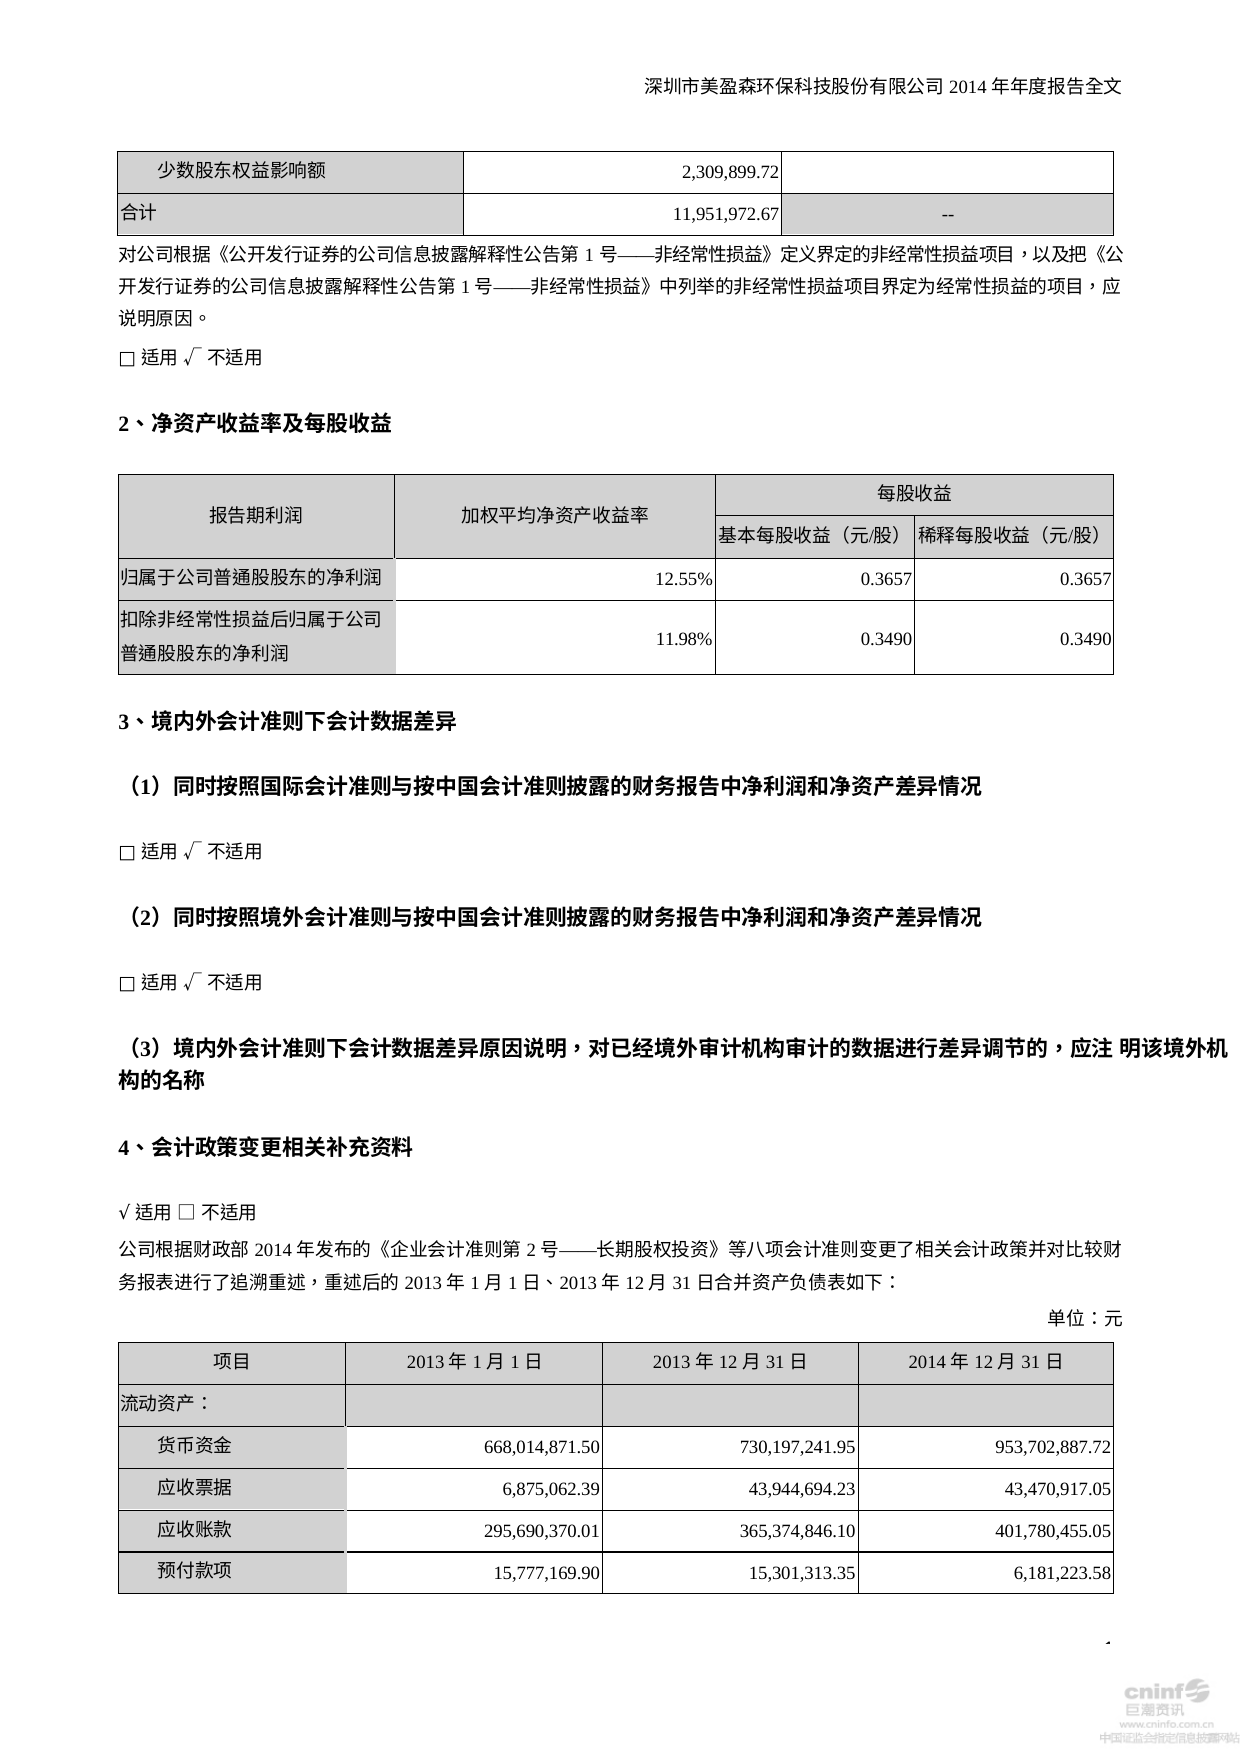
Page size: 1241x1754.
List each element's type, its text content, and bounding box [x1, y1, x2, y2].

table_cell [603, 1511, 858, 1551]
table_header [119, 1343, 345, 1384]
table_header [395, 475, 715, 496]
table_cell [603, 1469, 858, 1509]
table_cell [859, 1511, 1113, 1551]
text 单位：元 [102, 1305, 1122, 1331]
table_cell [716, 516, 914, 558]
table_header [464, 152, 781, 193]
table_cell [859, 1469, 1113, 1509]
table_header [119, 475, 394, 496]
text 公司根据财政部 2014 年发布的《企业会计准则第 2 号——长期股权投资》等八项会计准则变更了相关会计政策并对比较财 [118, 1237, 1240, 1262]
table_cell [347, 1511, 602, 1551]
subtitle （2）同时按照境外会计准则与按中国会计准则披露的财务报告中净利润和净资产差异情况 [118, 902, 1240, 931]
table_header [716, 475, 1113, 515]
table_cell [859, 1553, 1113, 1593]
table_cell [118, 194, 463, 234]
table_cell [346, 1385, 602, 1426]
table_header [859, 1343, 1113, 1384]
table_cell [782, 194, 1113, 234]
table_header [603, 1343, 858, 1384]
subtitle 4、会计政策变更相关补充资料 [118, 1132, 1240, 1162]
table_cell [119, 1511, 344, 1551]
text √ 适用 □ 不适用 [118, 1199, 1240, 1225]
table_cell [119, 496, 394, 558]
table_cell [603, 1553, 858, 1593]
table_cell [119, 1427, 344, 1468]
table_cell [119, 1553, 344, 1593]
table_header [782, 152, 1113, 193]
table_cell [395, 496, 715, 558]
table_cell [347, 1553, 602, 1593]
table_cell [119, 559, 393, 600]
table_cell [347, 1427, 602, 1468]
text 开发行证券的公司信息披露解释性公告第 1 号——非经常性损益》中列举的非经常性损益项目界定为经常性损益的项目，应 说明原因。 [118, 273, 1124, 331]
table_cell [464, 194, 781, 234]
subtitle （1）同时按照国际会计准则与按中国会计准则披露的财务报告中净利润和净资产差异情况 [118, 771, 1240, 800]
picture [1099, 1673, 1241, 1754]
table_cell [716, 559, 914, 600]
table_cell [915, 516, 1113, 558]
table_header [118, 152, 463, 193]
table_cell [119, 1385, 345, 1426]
subtitle （3）境内外会计准则下会计数据差异原因说明，对已经境外审计机构审计的数据进行差异调节的，应注 明该境外机构的名称 [118, 1033, 1240, 1094]
text 务报表进行了追溯重述，重述后的 2013 年 1 月 1 日、2013 年 12 月 31 日合并资产负债表如下： [118, 1269, 1240, 1294]
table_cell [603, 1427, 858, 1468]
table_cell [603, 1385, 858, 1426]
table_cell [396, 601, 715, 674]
text □ 适用 √ 不适用 [118, 838, 1240, 864]
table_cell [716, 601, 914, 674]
text □ 适用 √ 不适用 [118, 344, 1240, 370]
subtitle 2、净资产收益率及每股收益 [118, 408, 1240, 437]
text □ 适用 √ 不适用 [118, 969, 1240, 995]
subtitle 3、境内外会计准则下会计数据差异 [118, 706, 1240, 736]
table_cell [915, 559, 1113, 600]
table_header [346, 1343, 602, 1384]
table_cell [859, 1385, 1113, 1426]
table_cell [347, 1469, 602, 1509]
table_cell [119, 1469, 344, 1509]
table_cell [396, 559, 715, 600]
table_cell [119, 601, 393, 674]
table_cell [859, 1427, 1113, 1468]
text 对公司根据《公开发行证券的公司信息披露解释性公告第 1 号——非经常性损益》定义界定的非经常性损益项目，以及把《公 [118, 241, 1240, 266]
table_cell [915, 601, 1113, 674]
